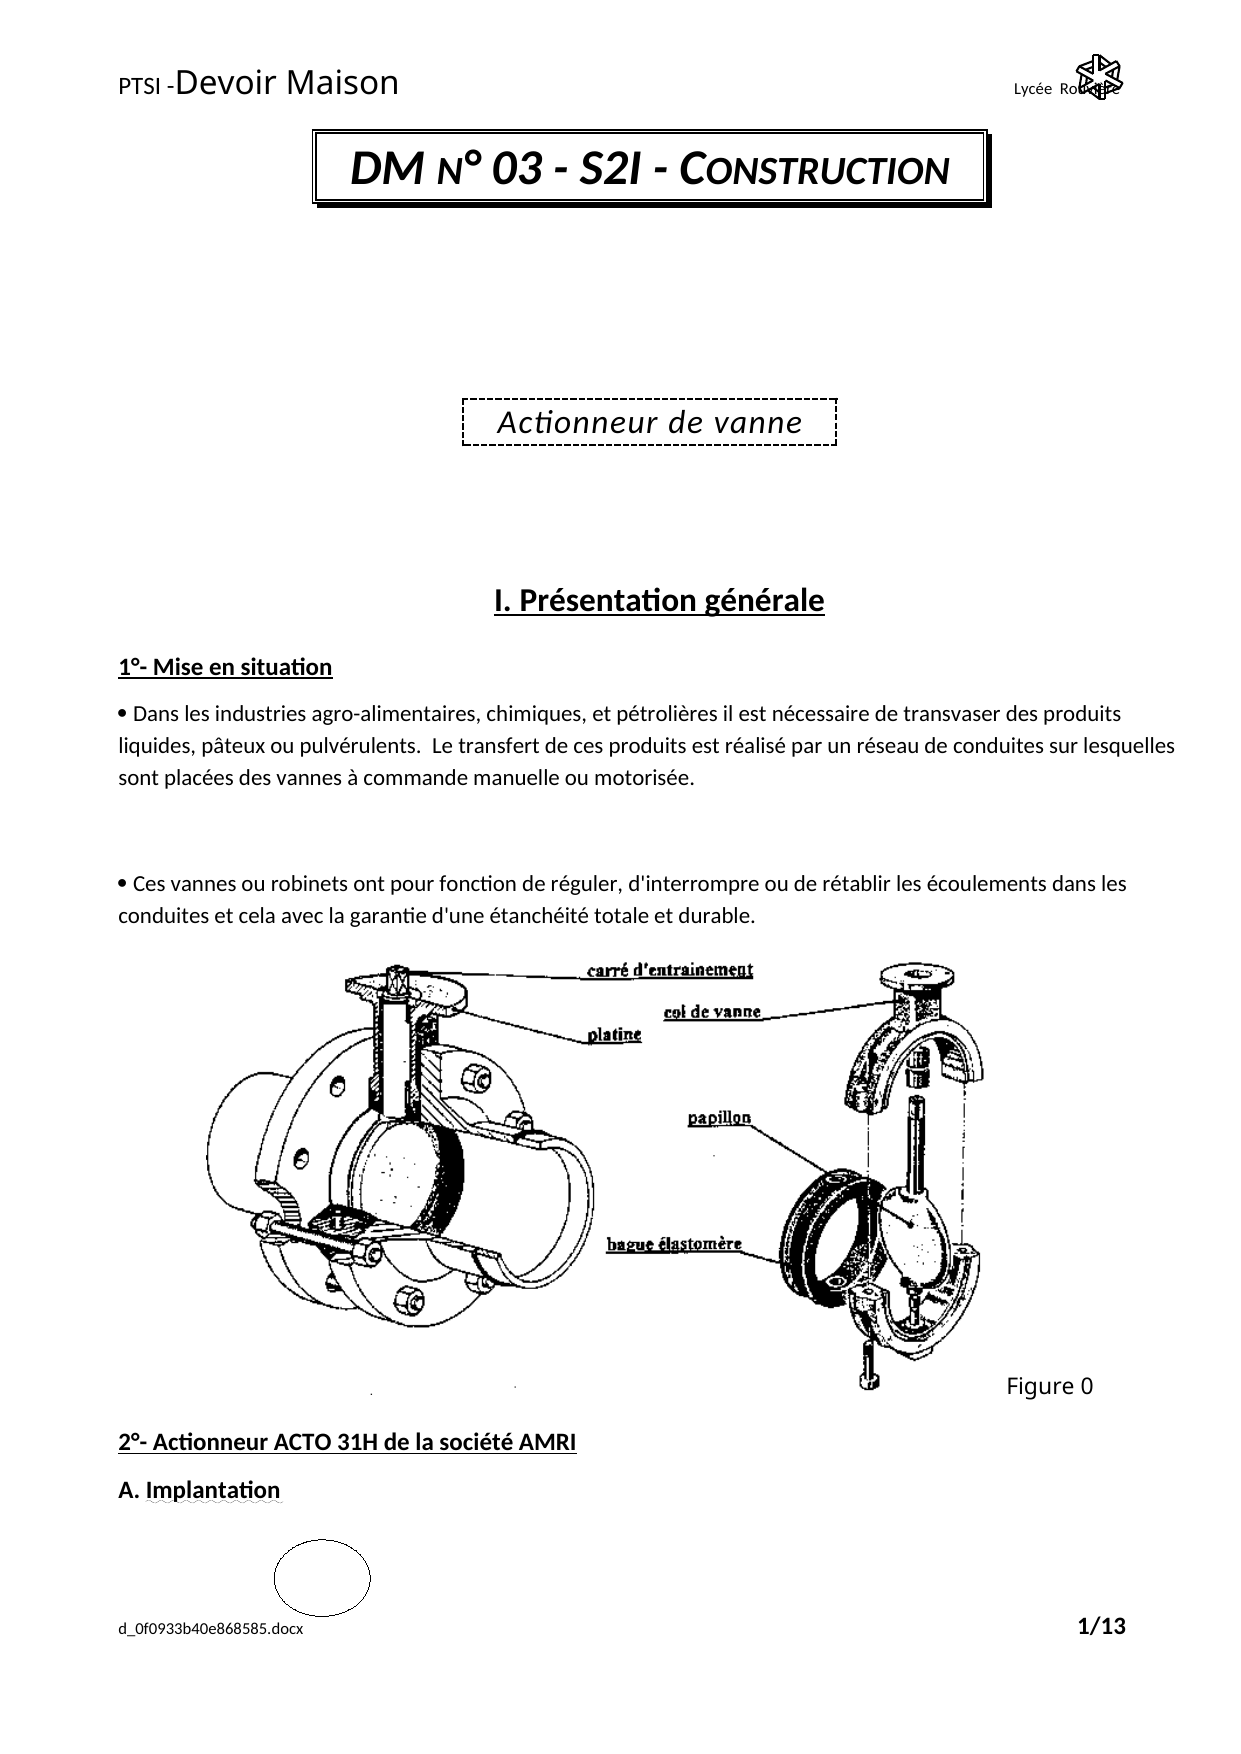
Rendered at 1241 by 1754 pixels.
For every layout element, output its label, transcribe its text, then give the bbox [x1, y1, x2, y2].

subtitle Implantation [118, 1474, 1181, 1504]
subtitle Mise en situation [118, 651, 1181, 682]
subtitle Actionneur ACTO 31H de la société AMRI [118, 1427, 1181, 1457]
text Actionneur de vanne [462, 397, 837, 446]
text Ces vannes ou robinets ont pour fonction de réguler, d'interrompre ou de rétablir les écoulements dans les conduites et cela avec la garantie d'une étanchéité totale et durable. [118, 869, 1181, 929]
text Figure 0 [118, 954, 1181, 1401]
subtitle Présentation générale [156, 579, 1181, 620]
text Dans les industries agro-alimentaires, chimiques, et pétrolières il est nécessaire de transvaser des produits liquides, pâteux ou pulvérulents. Le transfert de ces produits est réalisé par un réseau de conduites sur lesquelles sont placées des vannes à commande manuelle ou motorisée. [118, 699, 1181, 791]
